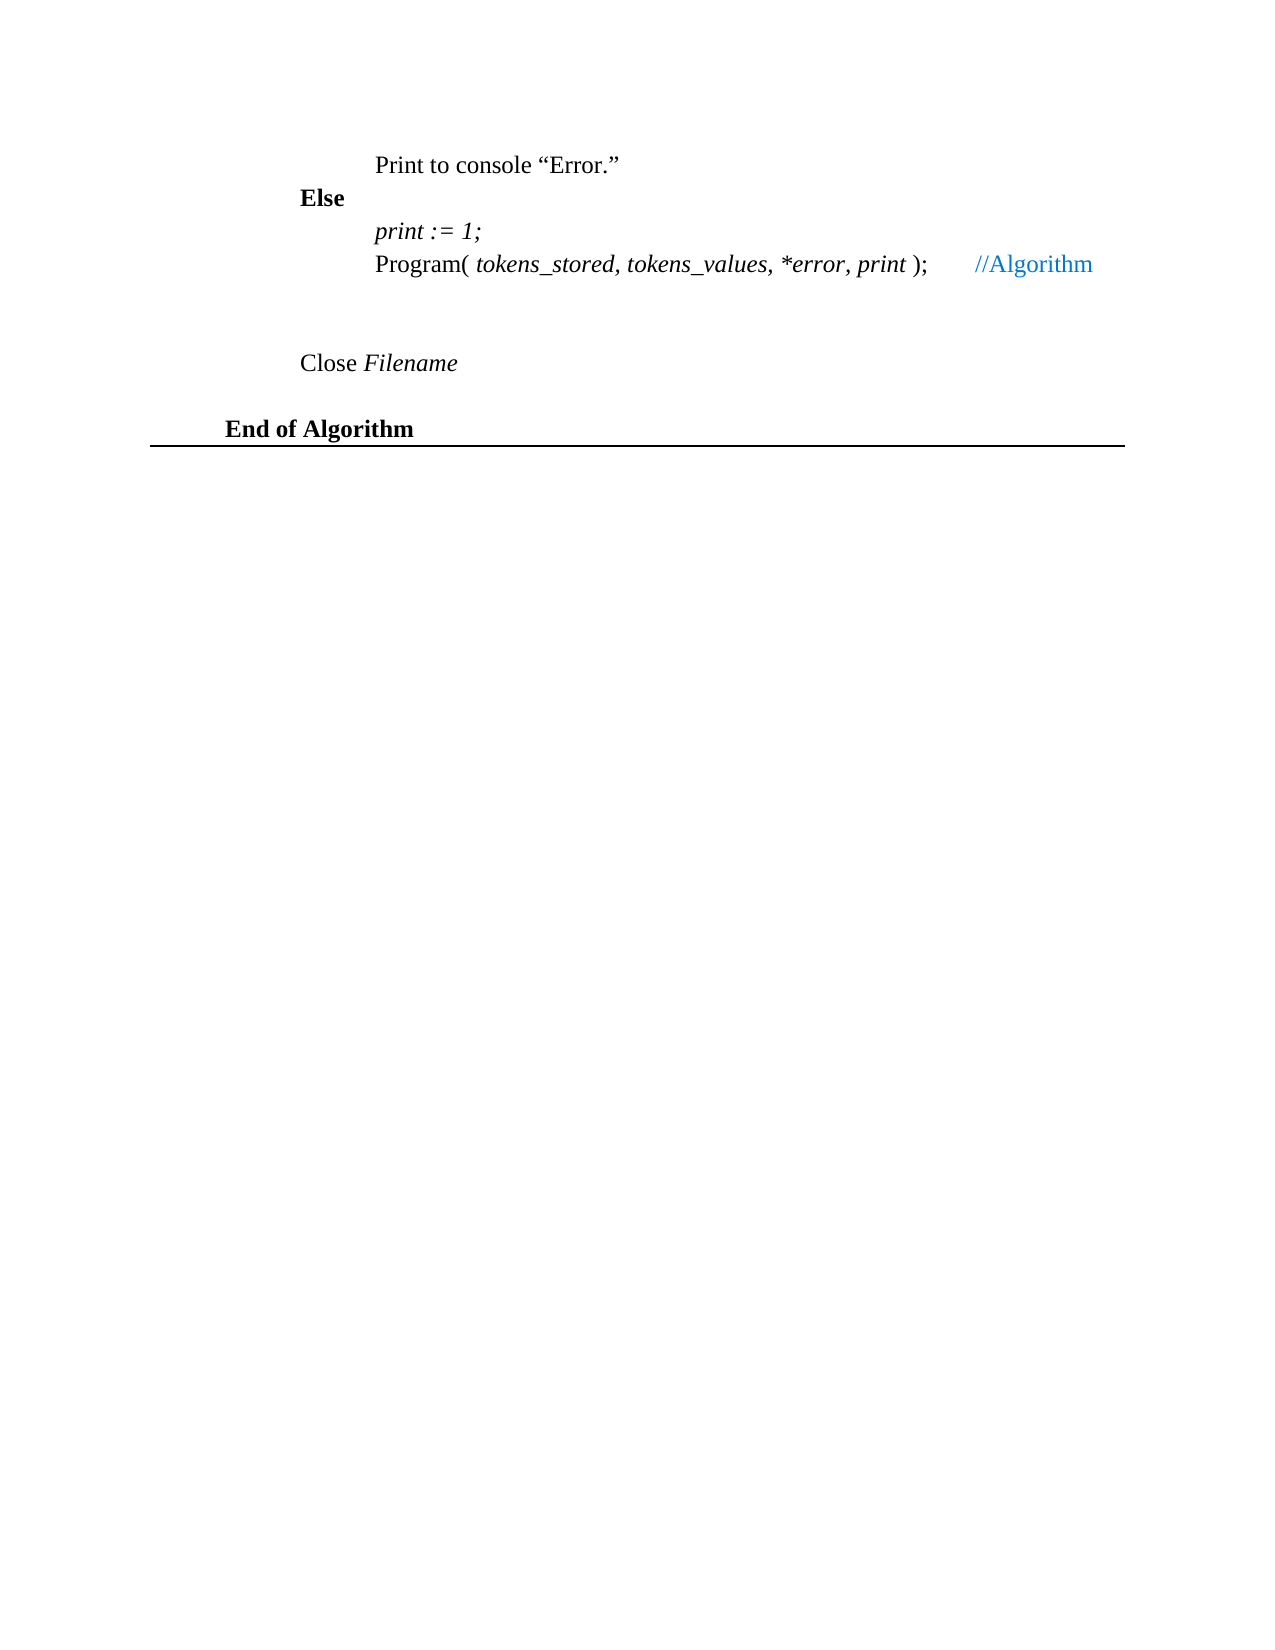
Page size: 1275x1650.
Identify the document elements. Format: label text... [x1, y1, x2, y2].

text Print to console “Error.” [150, 150, 1125, 179]
text Else [150, 183, 1125, 212]
text End of Algorithm [150, 414, 1125, 445]
text print := 1; [150, 216, 1125, 245]
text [150, 249, 1125, 278]
text Close Filename [150, 348, 1125, 377]
